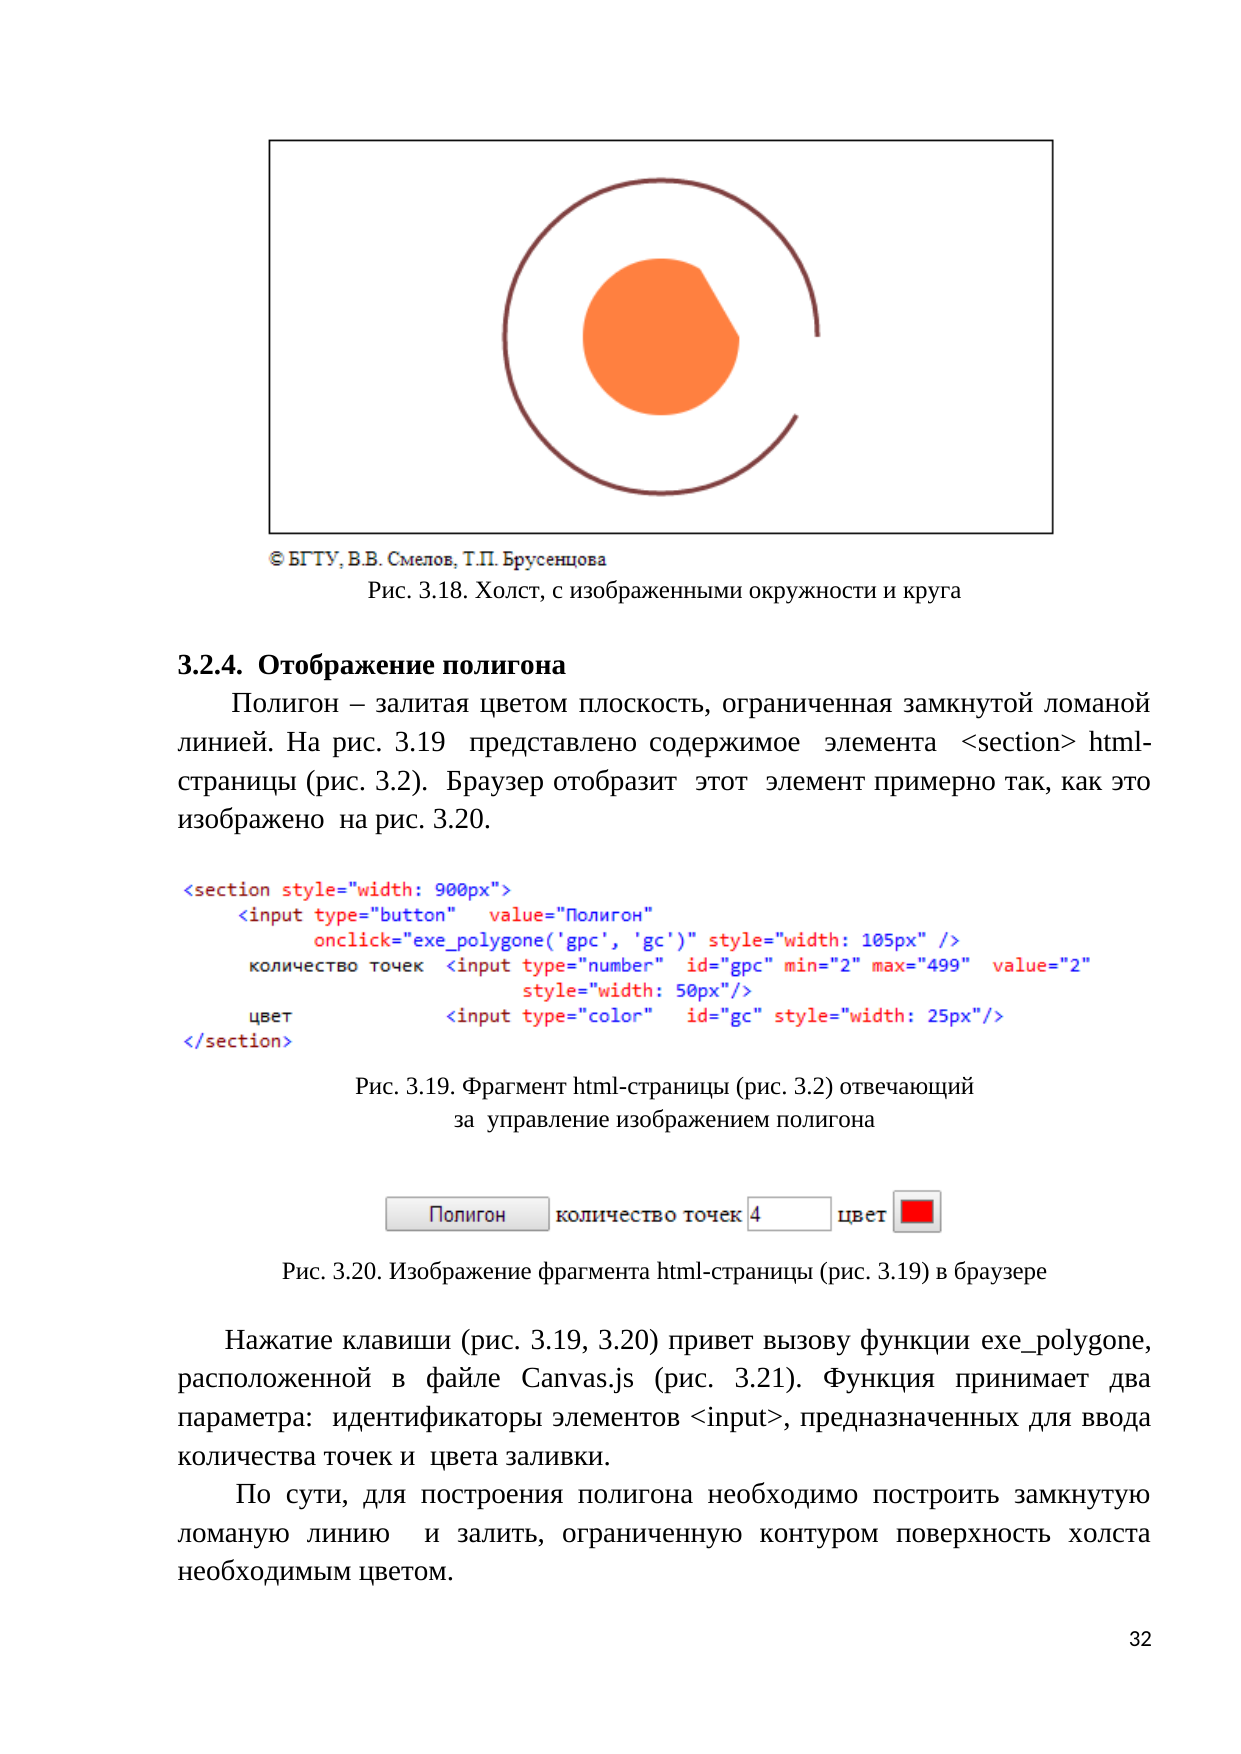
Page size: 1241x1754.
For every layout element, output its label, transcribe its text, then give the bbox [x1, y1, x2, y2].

text Нажатие клавиши (рис. 3.19, 3.20) привет вызову функции exe_polygone, расположенной в файле Canvas.js (рис. 3.21). Функция принимает два параметра: идентификаторы элементов <input>, предназначенных для ввода количества точек и цвета заливки. [177, 1322, 1152, 1471]
text Рис. 3.19. Фрагмент html-страницы (рис. 3.2) отвечающий за управление изображением полигона [177, 1071, 1152, 1133]
picture [177, 872, 1104, 1068]
text Рис. 3.18. Холст, с изображенными окружности и круга [177, 576, 1152, 604]
picture [258, 118, 1071, 572]
text 3.2.4. Отображение полигона [177, 647, 1152, 681]
text По сути, для построения полигона необходимо построить замкнутую ломаную линию и залить, ограниченную контуром поверхность холста необходимым цветом. [177, 1476, 1152, 1587]
text Рис. 3.20. Изображение фрагмента html-страницы (рис. 3.19) в браузере [177, 1256, 1152, 1285]
picture [370, 1170, 959, 1252]
text Полигон – залитая цветом плоскость, ограниченная замкнутой ломаной линией. На рис. 3.19 представлено содержимое элемента <section> html-страницы (рис. 3.2). Браузер отобразит этот элемент примерно так, как это изображено на рис. 3.20. [177, 686, 1152, 835]
